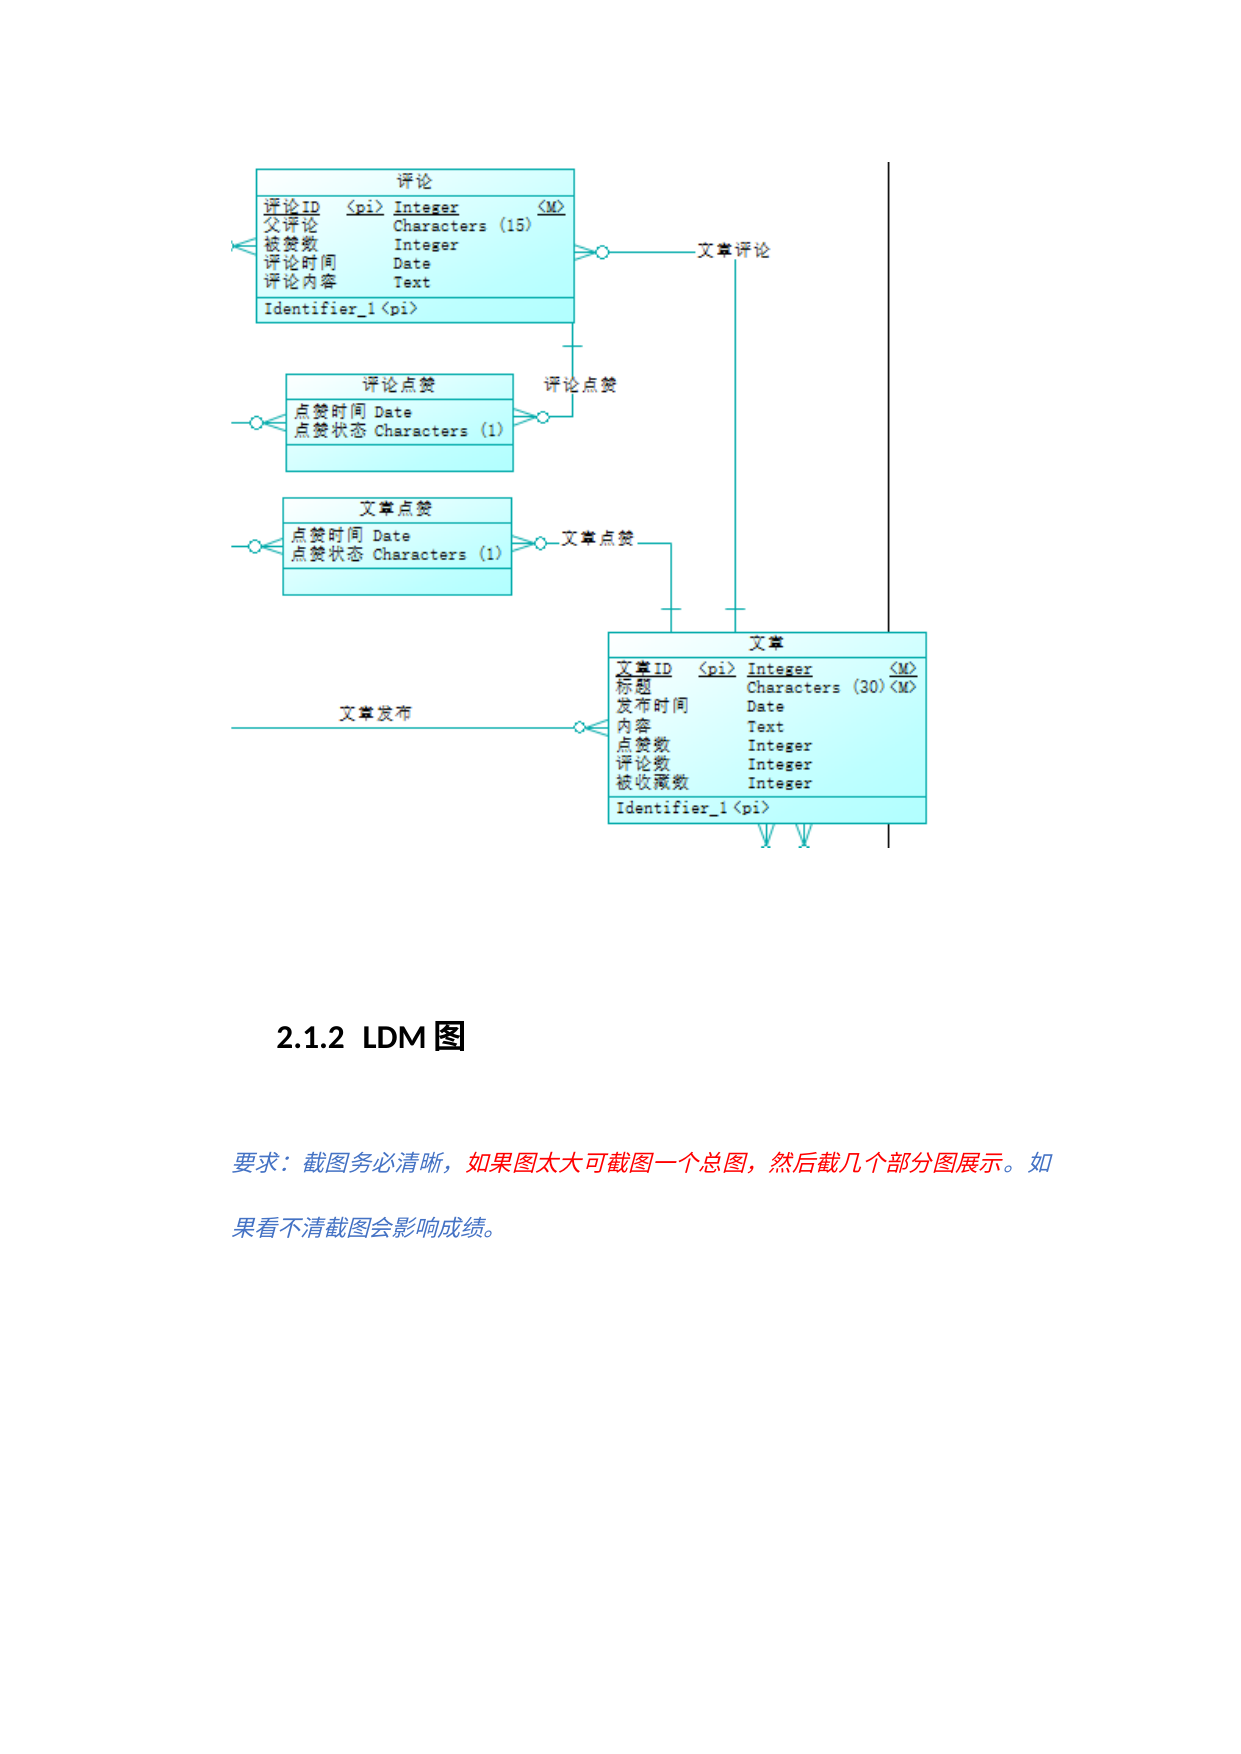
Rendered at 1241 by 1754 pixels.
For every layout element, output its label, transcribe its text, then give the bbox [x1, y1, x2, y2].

picture [231, 162, 946, 848]
text 要求：截图务必清晰，如果图太大可截图一个总图，然后截几个部分图展示。如果看不清截图会影响成绩。 [231, 1129, 1053, 1259]
subtitle LDM图 [276, 1002, 1053, 1067]
